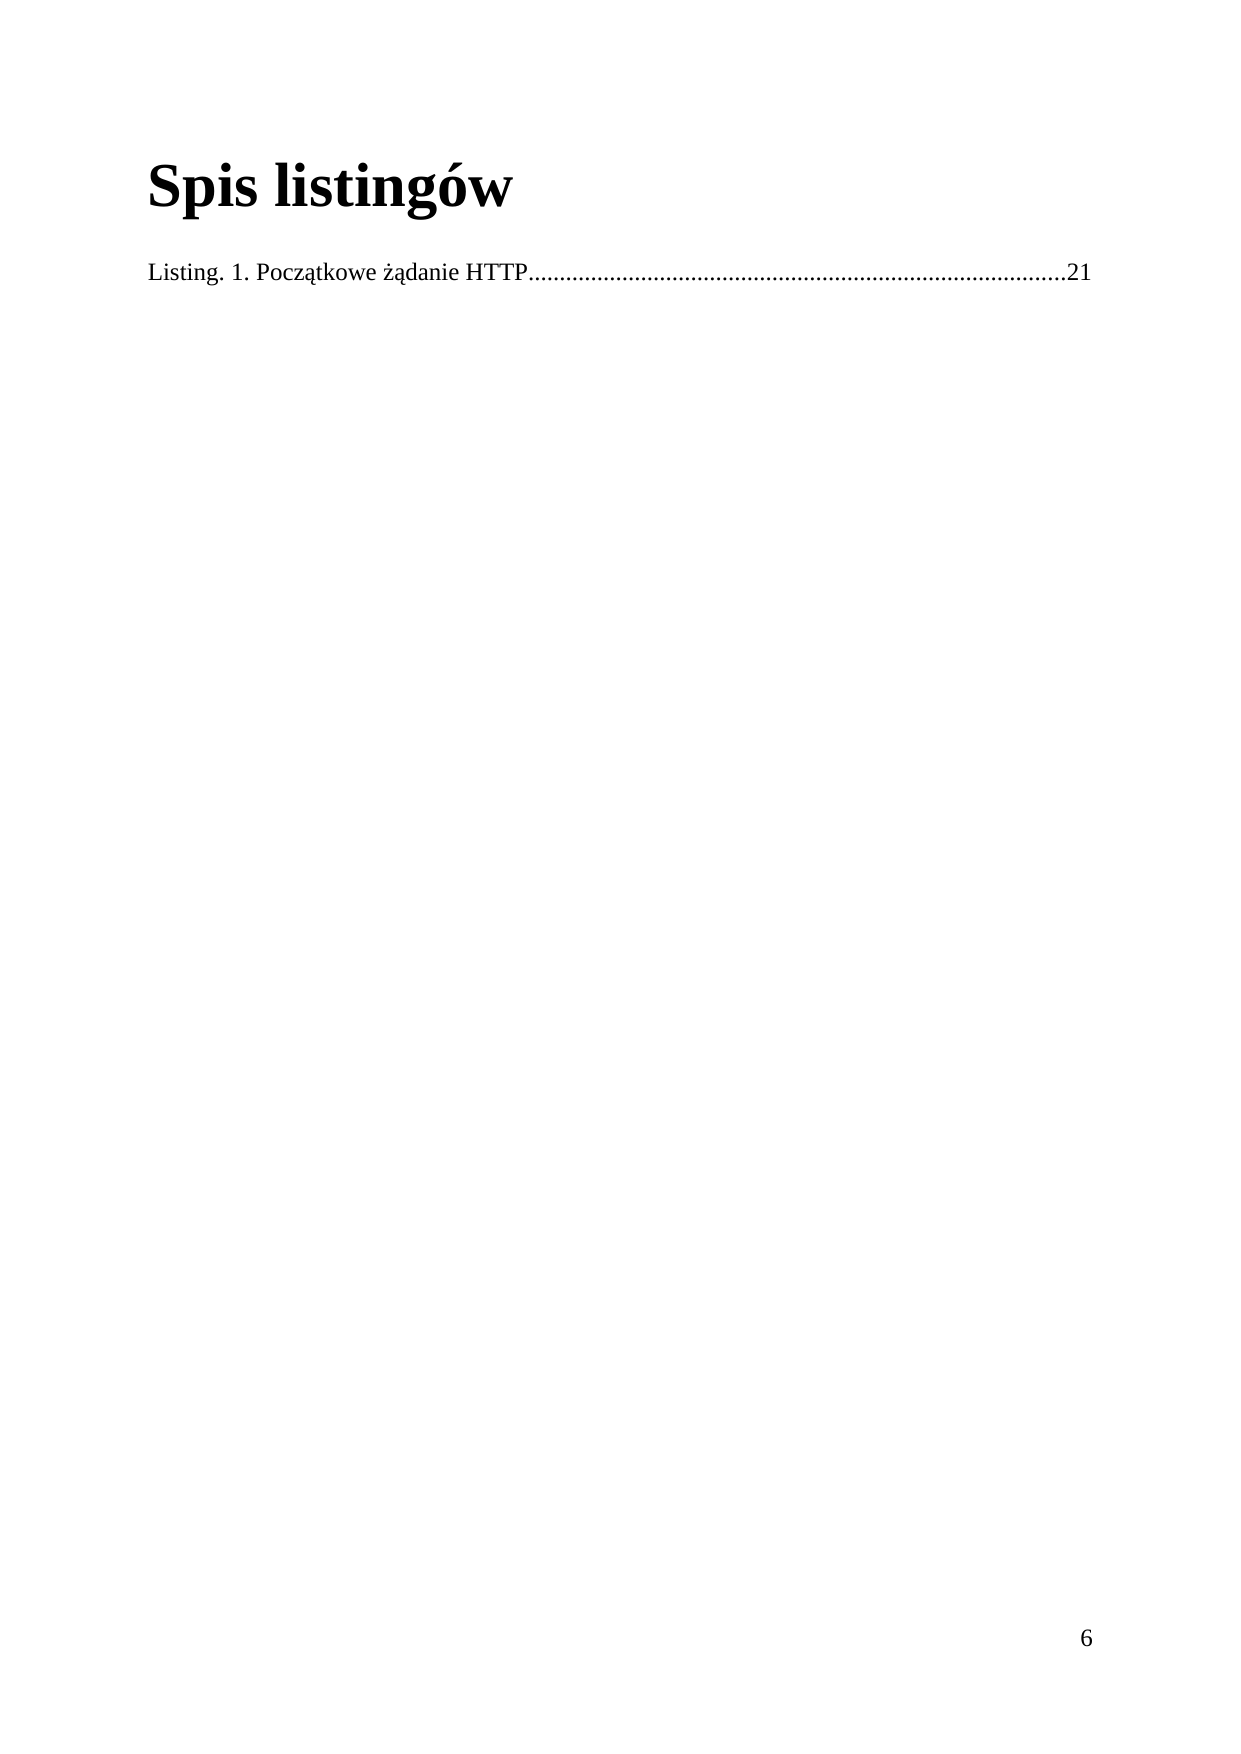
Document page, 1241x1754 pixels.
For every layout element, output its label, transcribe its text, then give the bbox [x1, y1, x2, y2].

text Listing. 1. Początkowe żądanie HTTP 21 [148, 257, 1093, 286]
subtitle Spis listingów [148, 148, 1093, 219]
